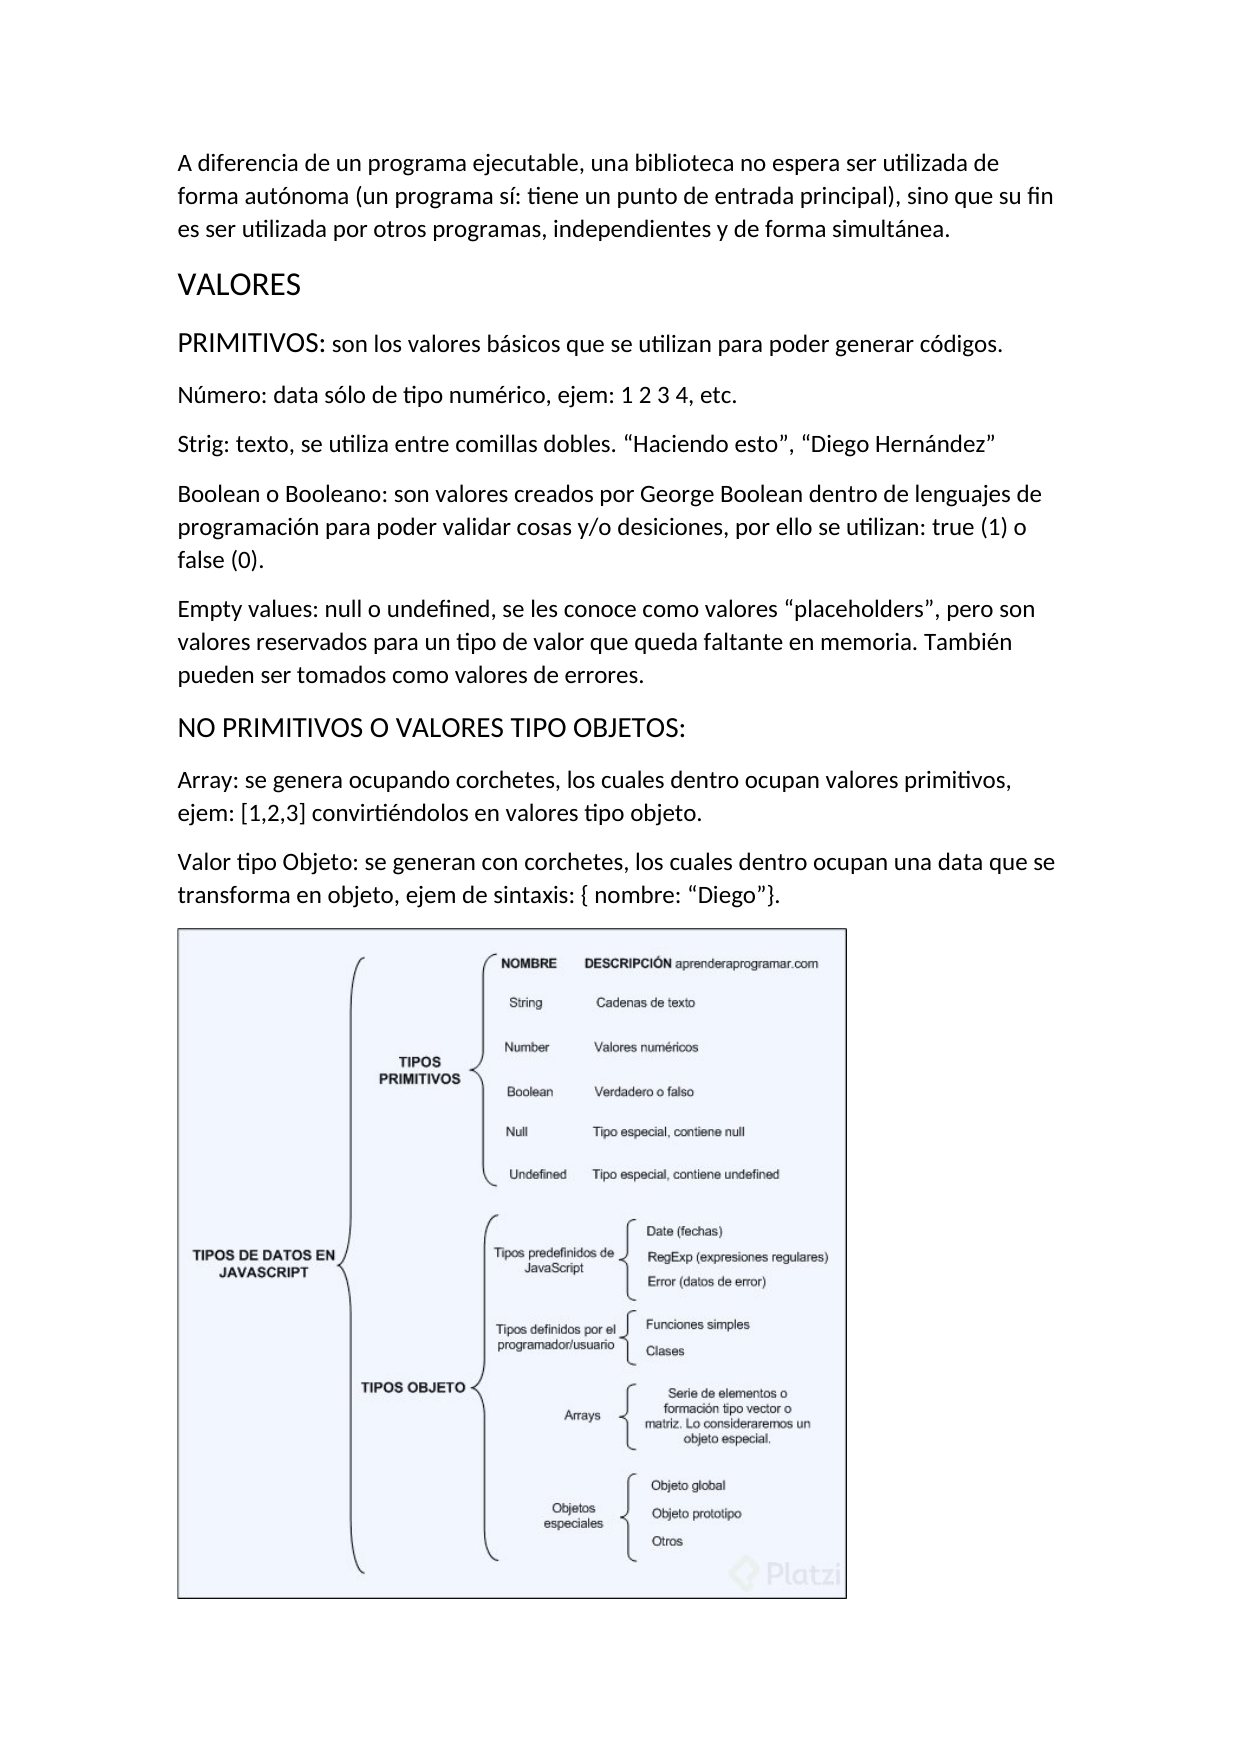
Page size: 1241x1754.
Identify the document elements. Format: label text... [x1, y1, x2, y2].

picture [177, 928, 847, 1599]
text VALORES [177, 263, 1063, 304]
text A diferencia de un programa ejecutable, una biblioteca no espera ser utilizada de forma autónoma (un programa sí: tiene un punto de entrada principal), sino que su fin es ser utilizada por otros programas, independientes y de forma simultánea. [177, 148, 1063, 244]
text Array: se genera ocupando corchetes, los cuales dentro ocupan valores primitivos, ejem: [1,2,3] convirtiéndolos en valores tipo objeto. [177, 764, 1063, 827]
text Empty values: null o undefined, se les conoce como valores “placeholders”, pero son valores reservados para un tipo de valor que queda faltante en memoria. También pueden ser tomados como valores de errores. [177, 593, 1063, 690]
text Número: data sólo de tipo numérico, ejem: 1 2 3 4, etc. [177, 379, 1063, 409]
text Strig: texto, se utiliza entre comillas dobles. “Haciendo esto”, “Diego Hernández” [177, 428, 1063, 459]
text Boolean o Booleano: son valores creados por George Boolean dentro de lenguajes de programación para poder validar cosas y/o desiciones, por ello se utilizan: true (1) o false (0). [177, 478, 1063, 574]
text PRIMITIVOS: son los valores básicos que se utilizan para poder generar códigos. [177, 324, 1063, 359]
text NO PRIMITIVOS O VALORES TIPO OBJETOS: [177, 709, 1063, 744]
text Valor tipo Objeto: se generan con corchetes, los cuales dentro ocupan una data que se transforma en objeto, ejem de sintaxis: { nombre: “Diego”}. [177, 846, 1063, 910]
